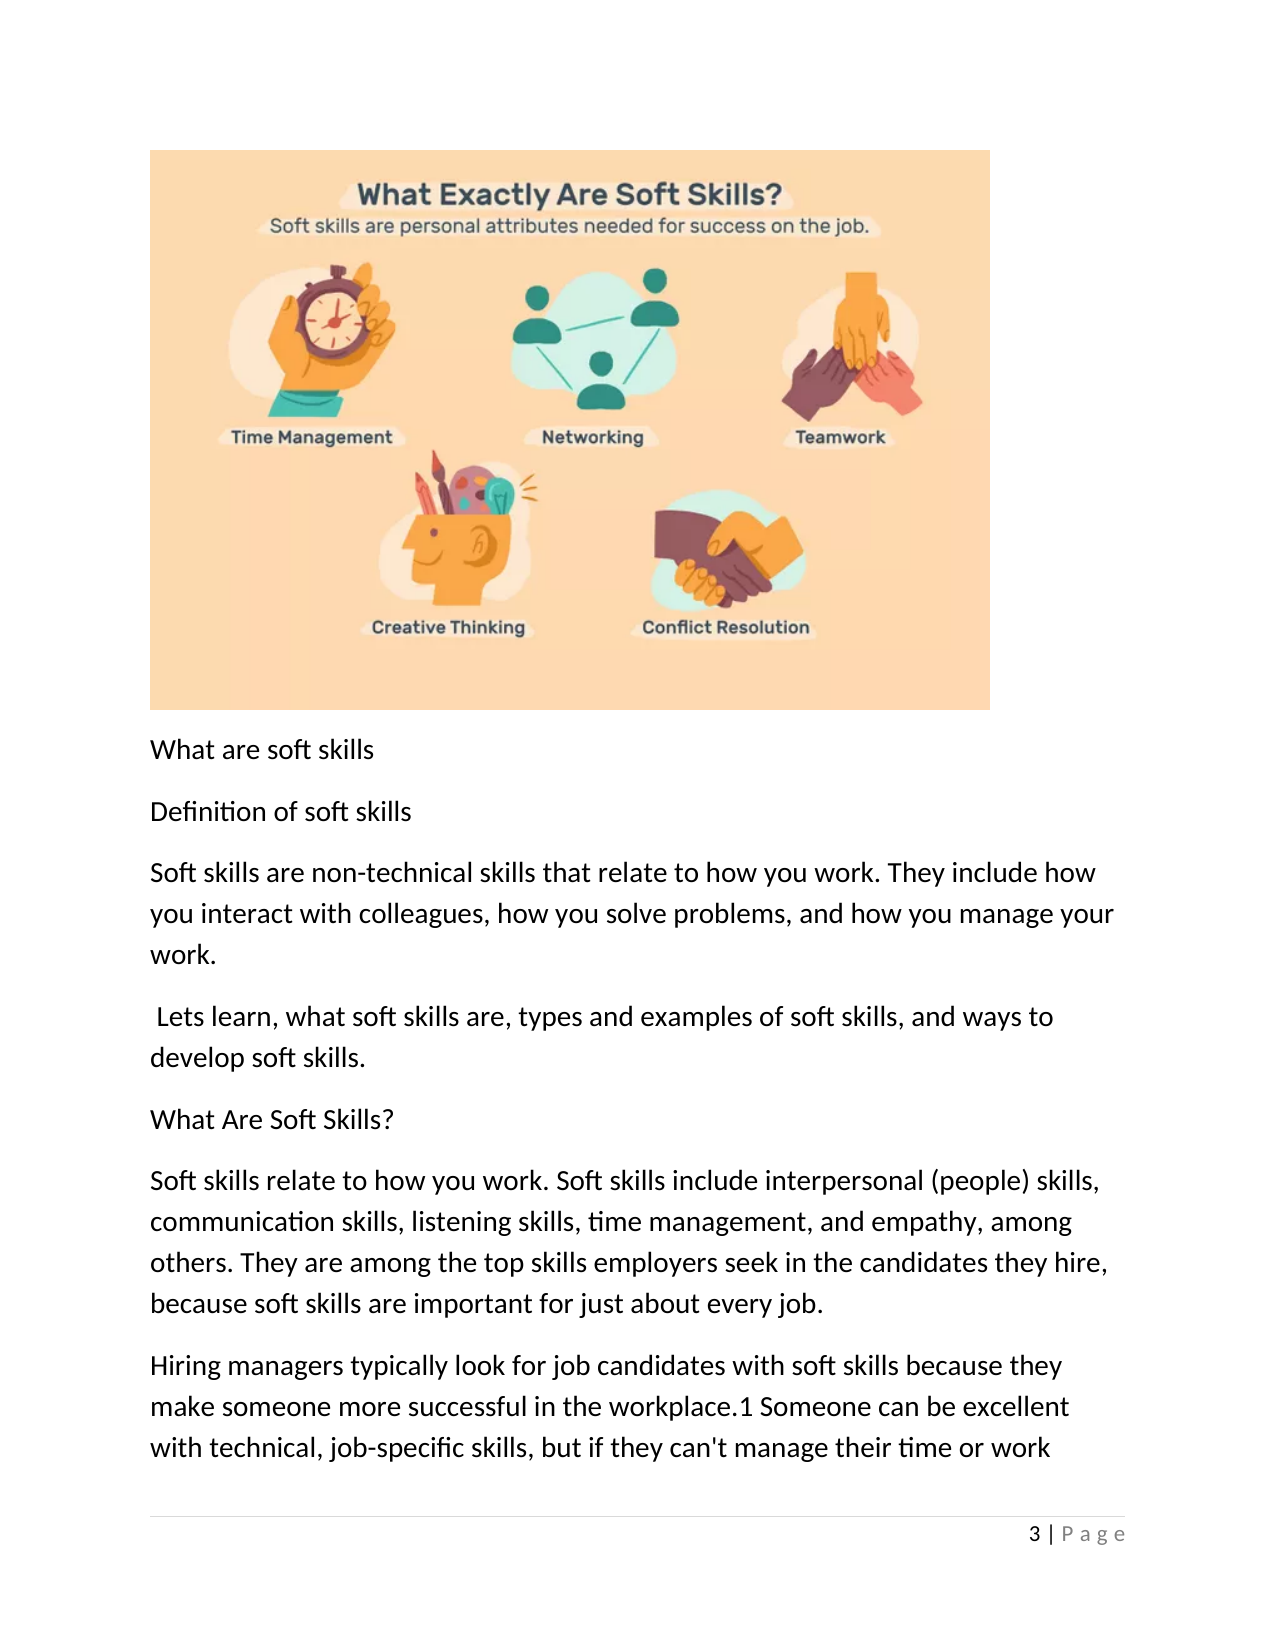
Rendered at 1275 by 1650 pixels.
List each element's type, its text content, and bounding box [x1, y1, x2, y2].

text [150, 1347, 1125, 1464]
text Soft skills are non-technical skills that relate to how you work. They include how you interact with colleagues, how you solve problems, and how you manage your work. [150, 854, 1125, 972]
text What Are Soft Skills? [150, 1101, 1125, 1136]
text Definition of soft skills [150, 793, 1125, 828]
text What are soft skills [150, 731, 1125, 766]
picture [150, 150, 990, 710]
text Lets learn, what soft skills are, types and examples of soft skills, and ways to develop soft skills. [150, 998, 1125, 1074]
text Soft skills relate to how you work. Soft skills include interpersonal (people) skills, communication skills, listening skills, time management, and empathy, among others. They are among the top skills employers seek in the candidates they hire, because soft skills are important for just about every job. [150, 1162, 1125, 1321]
